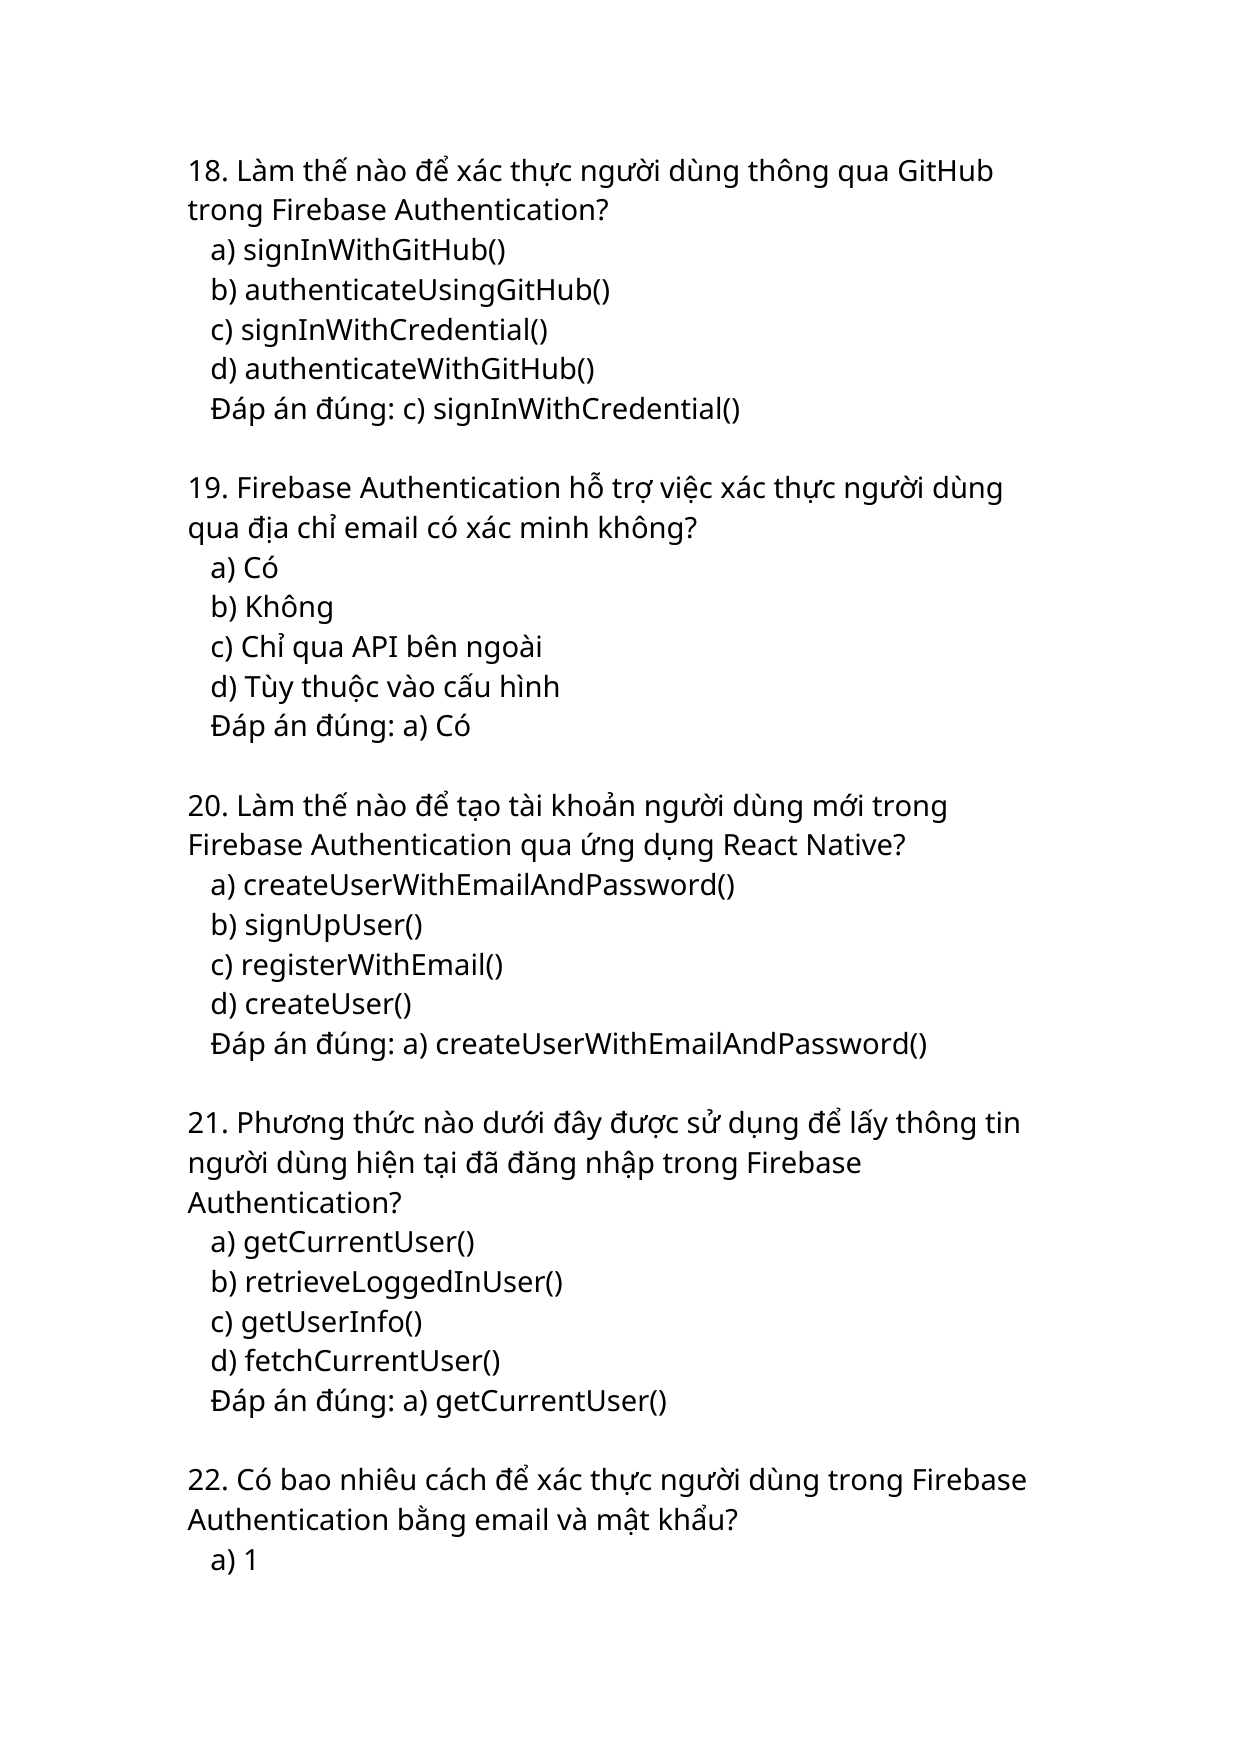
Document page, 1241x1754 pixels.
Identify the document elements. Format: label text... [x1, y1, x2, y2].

list d) authenticateWithGitHub() [187, 348, 1053, 388]
list b) authenticateUsingGitHub() [187, 269, 1053, 309]
list 19. Firebase Authentication hỗ trợ việc xác thực người dùng qua địa chỉ email có xác minh không? [187, 467, 1053, 547]
list 21. Phương thức nào dưới đây được sử dụng để lấy thông tin người dùng hiện tại đã đăng nhập trong Firebase Authentication? [187, 1102, 1053, 1222]
list Đáp án đúng: a) getCurrentUser() [187, 1380, 1053, 1420]
list c) Chỉ qua API bên ngoài [187, 626, 1053, 666]
list 18. Làm thế nào để xác thực người dùng thông qua GitHub trong Firebase Authentication? [187, 150, 1053, 229]
list c) registerWithEmail() [187, 944, 1053, 983]
list Đáp án đúng: a) Có [187, 706, 1053, 745]
list b) Không [187, 587, 1053, 626]
list d) fetchCurrentUser() [187, 1341, 1053, 1380]
list a) 1 [187, 1539, 1053, 1579]
list a) Có [187, 547, 1053, 587]
list a) signInWithGitHub() [187, 229, 1053, 269]
list 22. Có bao nhiêu cách để xác thực người dùng trong Firebase Authentication bằng email và mật khẩu? [187, 1460, 1053, 1539]
list Đáp án đúng: c) signInWithCredential() [187, 388, 1053, 428]
list b) signUpUser() [187, 904, 1053, 944]
list d) createUser() [187, 983, 1053, 1023]
list d) Tùy thuộc vào cấu hình [187, 666, 1053, 706]
list Đáp án đúng: a) createUserWithEmailAndPassword() [187, 1023, 1053, 1063]
list 20. Làm thế nào để tạo tài khoản người dùng mới trong Firebase Authentication qua ứng dụng React Native? [187, 785, 1053, 864]
list c) signInWithCredential() [187, 309, 1053, 348]
list a) getCurrentUser() [187, 1222, 1053, 1261]
list a) createUserWithEmailAndPassword() [187, 864, 1053, 904]
list c) getUserInfo() [187, 1301, 1053, 1341]
list b) retrieveLoggedInUser() [187, 1261, 1053, 1301]
